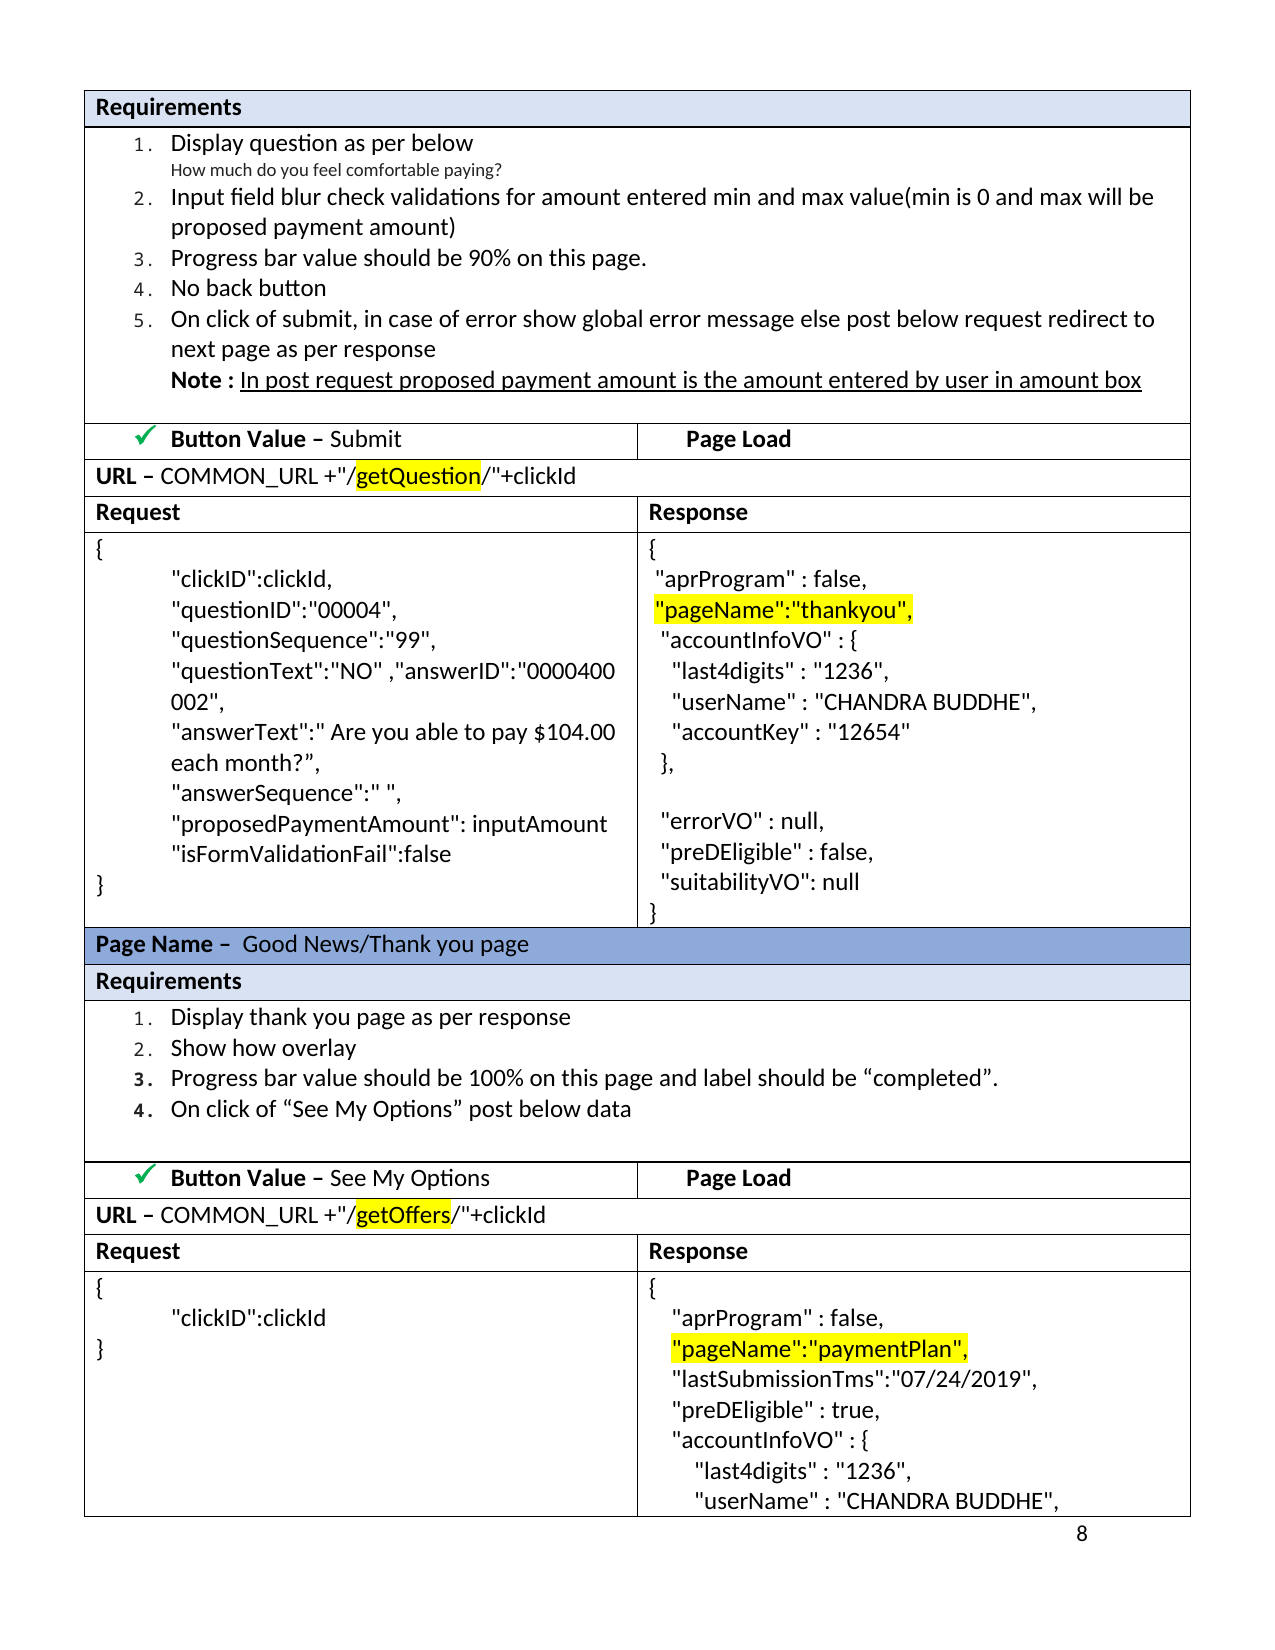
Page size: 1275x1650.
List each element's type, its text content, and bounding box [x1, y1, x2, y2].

table_cell Requirements [85, 965, 1190, 1000]
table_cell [638, 1272, 1190, 1516]
table_cell Request [85, 497, 637, 532]
table_cell URL – COMMON_URL +"/getOffers/"+clickId [85, 1199, 1190, 1234]
table_cell Page Name – Good News/Thank you page [85, 928, 1190, 964]
table_cell Button Value – See My Options [85, 1163, 637, 1198]
table_cell Button Value – Submit [85, 424, 637, 459]
table_cell Page Load [638, 1163, 1190, 1198]
table_cell { "clickID":clickId, "questionID":"00004", "questionSequence":"99", "questionText":"NO" ,"answerID":"0000400002", "answerText":" Are you able to pay $104.00 each month?”, "answerSequence":" ", "proposedPaymentAmount": inputAmount "isFormValidationFail":false } [85, 533, 637, 927]
table_cell Response [638, 1235, 1190, 1271]
table_cell Requirements [85, 91, 1190, 126]
table_cell Request [85, 1235, 637, 1271]
table_cell Display thank you page as per response Show how overlay Progress bar value should be 100% on this page and label should be “completed”. On click of “See My Options” post below data [85, 1001, 1190, 1161]
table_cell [85, 1272, 637, 1516]
table_cell URL – COMMON_URL +"/getQuestion/"+clickId [85, 460, 1190, 496]
table_cell { "aprProgram" : false, "pageName":"thankyou", "accountInfoVO" : { "last4digits" : "1236", "userName" : "CHANDRA BUDDHE", "accountKey" : "12654" }, "errorVO" : null, "preDEligible" : false, "suitabilityVO": null } [638, 533, 1190, 927]
table_cell Page Load [638, 424, 1190, 459]
table_cell Response [638, 497, 1190, 532]
table_cell Display question as per below How much do you feel comfortable paying? Input field blur check validations for amount entered min and max value(min is 0 and max will be proposed payment amount) Progress bar value should be 90% on this page. No back button On click of submit, in case of error show global error message else post below request redirect to next page as per response Note : In post request proposed payment amount is the amount entered by user in amount box [85, 128, 1190, 423]
